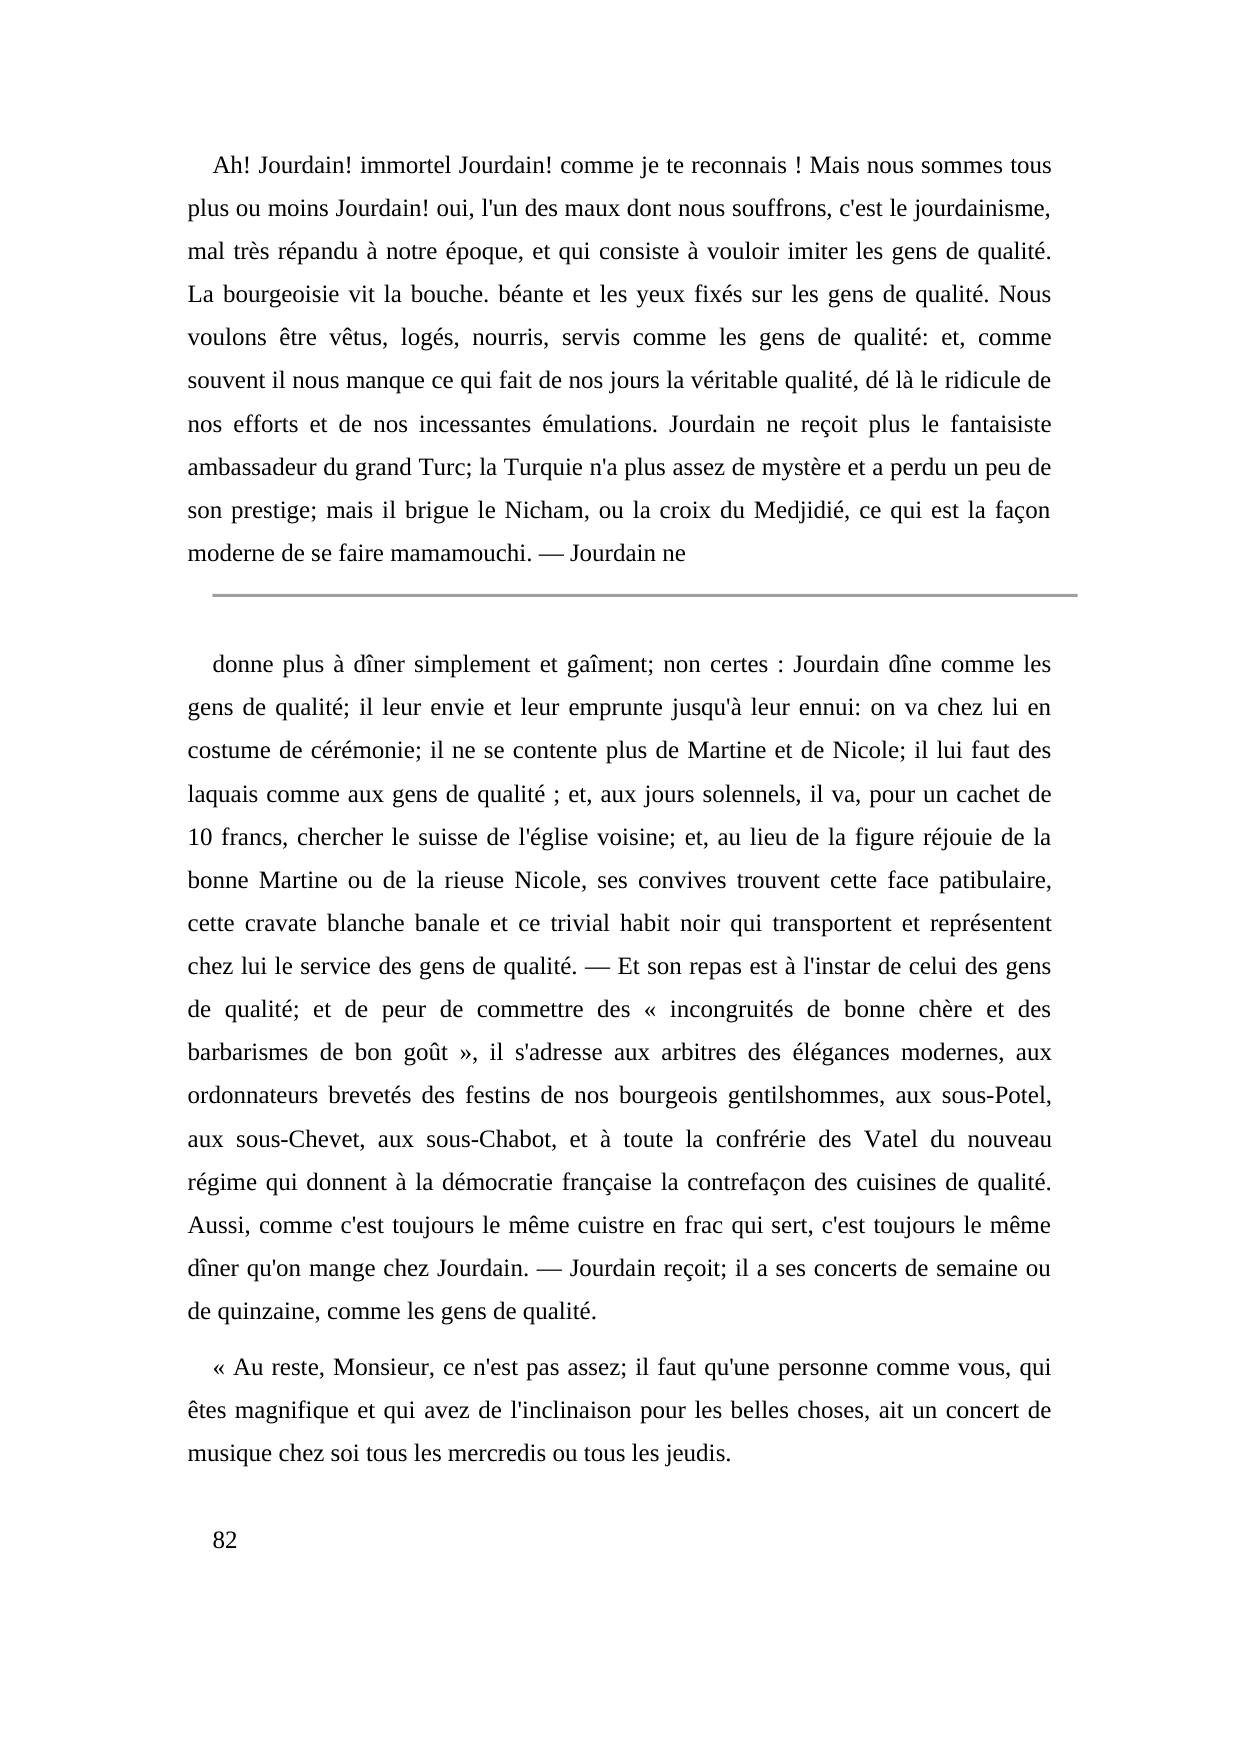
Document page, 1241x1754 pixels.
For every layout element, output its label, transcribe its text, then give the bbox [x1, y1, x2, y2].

text donne plus à dîner simplement et gaîment; non certes : Jourdain dîne comme les gens de qualité; il leur envie et leur emprunte jusqu'à leur ennui: on va chez lui en costume de cérémonie; il ne se contente plus de Martine et de Nicole; il lui faut des laquais comme aux gens de qualité ; et, aux jours solennels, il va, pour un cachet de 10 francs, chercher le suisse de l'église voisine; et, au lieu de la figure réjouie de la bonne Martine ou de la rieuse Nicole, ses convives trouvent cette face patibulaire, cette cravate blanche banale et ce trivial habit noir qui transportent et représentent chez lui le service des gens de qualité. — Et son repas est à l'instar de celui des gens de qualité; et de peur de commettre des « incongruités de bonne chère et des barbarismes de bon goût », il s'adresse aux arbitres des élégances modernes, aux ordonnateurs brevetés des festins de nos bourgeois gentilshommes, aux sous-Potel, aux sous-Chevet, aux sous-Chabot, et à toute la confrérie des Vatel du nouveau régime qui donnent à la démocratie française la contrefaçon des cuisines de qualité. Aussi, comme c'est toujours le même cuistre en frac qui sert, c'est toujours le même dîner qu'on mange chez Jourdain. — Jourdain reçoit; il a ses concerts de semaine ou de quinzaine, comme les gens de qualité. [187, 649, 1053, 1325]
text « Au reste, Monsieur, ce n'est pas assez; il faut qu'une personne comme vous, qui êtes magnifique et qui avez de l'inclinaison pour les belles choses, ait un concert de musique chez soi tous les mercredis ou tous les jeudis. [187, 1352, 1053, 1467]
text Ah! Jourdain! immortel Jourdain! comme je te reconnais ! Mais nous sommes tous plus ou moins Jourdain! oui, l'un des maux dont nous souffrons, c'est le jourdainisme, mal très répandu à notre époque, et qui consiste à vouloir imiter les gens de qualité. La bourgeoisie vit la bouche. béante et les yeux fixés sur les gens de qualité. Nous voulons être vêtus, logés, nourris, servis comme les gens de qualité: et, comme souvent il nous manque ce qui fait de nos jours la véritable qualité, dé là le ridicule de nos efforts et de nos incessantes émulations. Jourdain ne reçoit plus le fantaisiste ambassadeur du grand Turc; la Turquie n'a plus assez de mystère et a perdu un peu de son prestige; mais il brigue le Nicham, ou la croix du Medjidié, ce qui est la façon moderne de se faire mamamouchi. — Jourdain ne [187, 150, 1053, 567]
